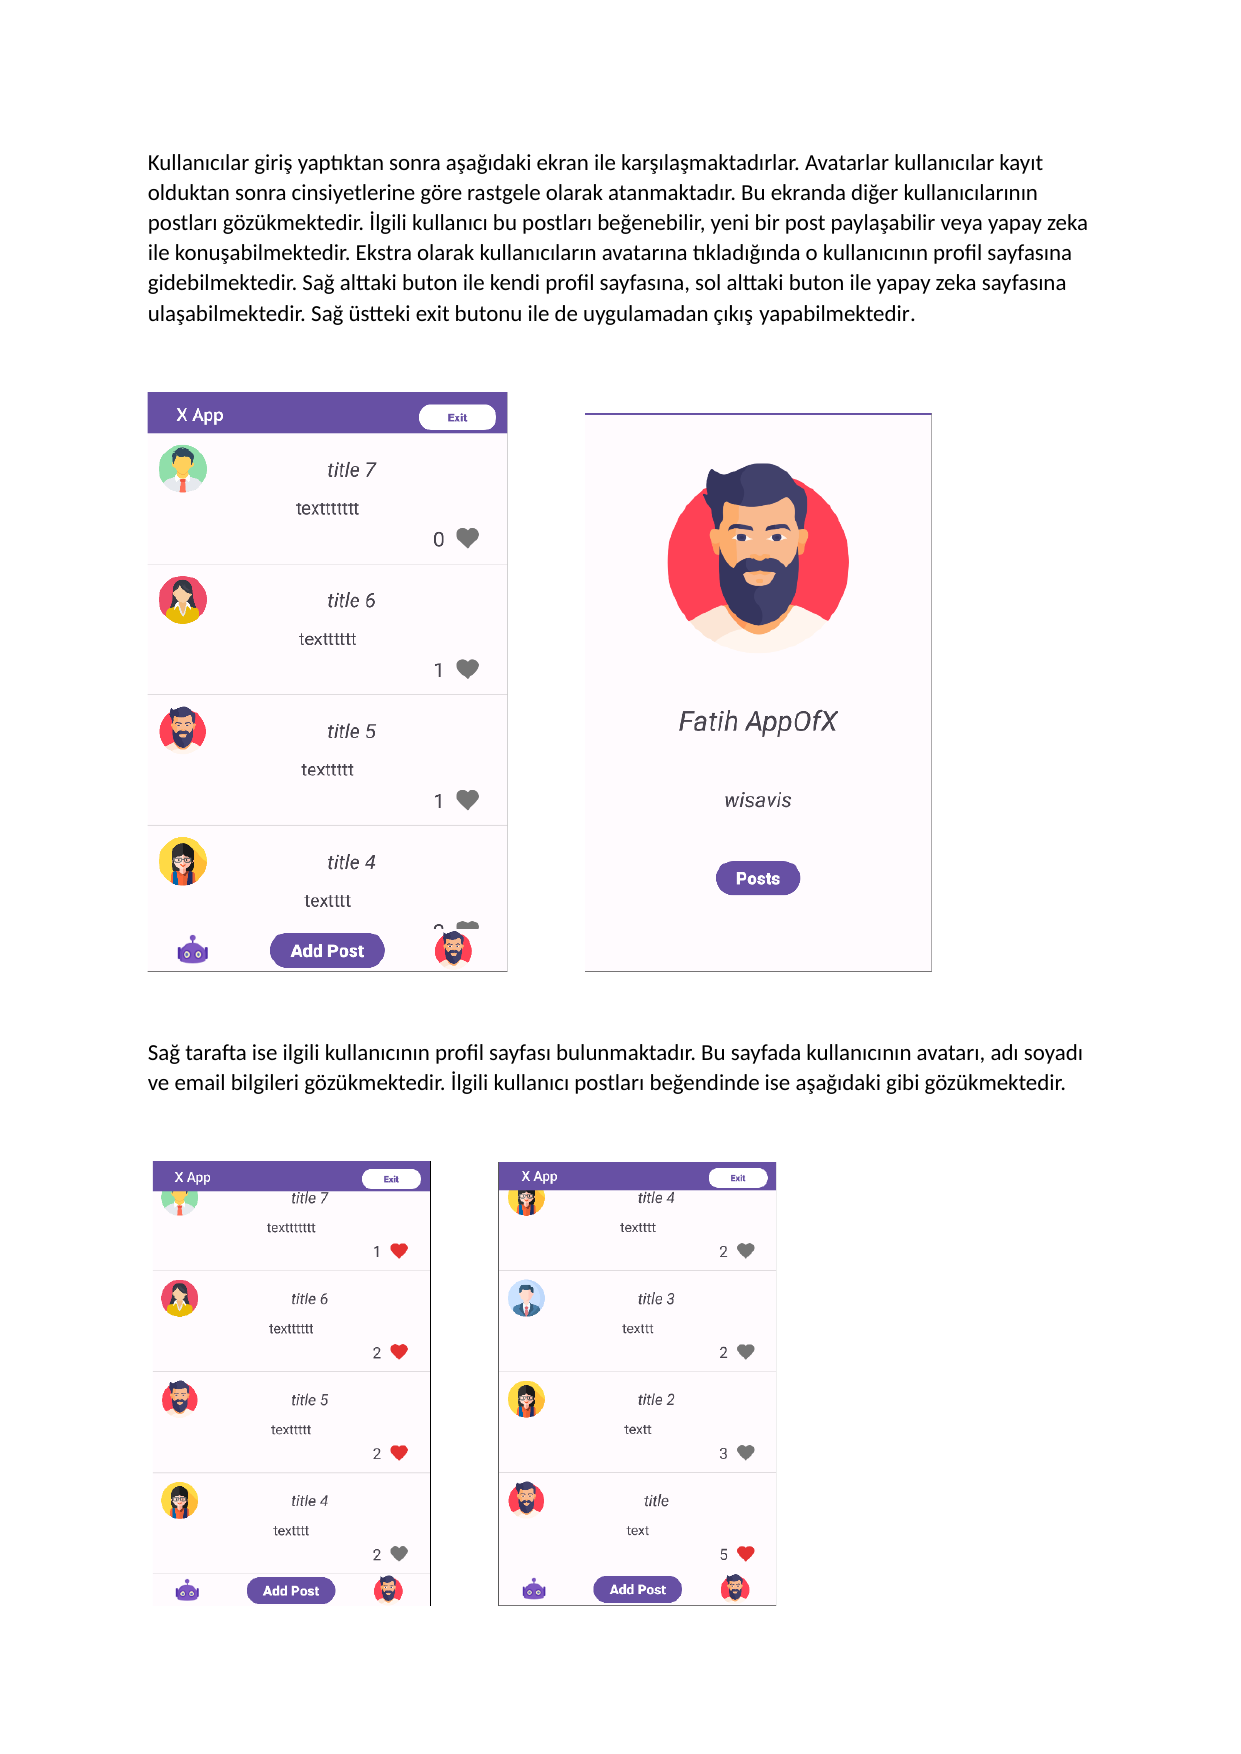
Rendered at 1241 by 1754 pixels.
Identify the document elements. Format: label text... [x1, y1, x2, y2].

text Kullanıcılar giriş yaptıktan sonra aşağıdaki ekran ile karşılaşmaktadırlar. Avatarlar kullanıcılar kayıt olduktan sonra cinsiyetlerine göre rastgele olarak atanmaktadır. Bu ekranda diğer kullanıcılarının postları gözükmektedir. İlgili kullanıcı bu postları beğenebilir, yeni bir post paylaşabilir veya yapay zeka ile konuşabilmektedir. Ekstra olarak kullanıcıların avatarına tıkladığında o kullanıcının profil sayfasına gidebilmektedir. Sağ alttaki buton ile kendi profil sayfasına, sol alttaki buton ile yapay zeka sayfasına ulaşabilmektedir. Sağ üstteki exit butonu ile de uygulamadan çıkış yapabilmektedir. [148, 148, 1093, 327]
picture [498, 1162, 777, 1606]
picture [152, 1161, 431, 1606]
picture [147, 392, 508, 972]
text Sağ tarafta ise ilgili kullanıcının profil sayfası bulunmaktadır. Bu sayfada kullanıcının avatarı, adı soyadı ve email bilgileri gözükmektedir. İlgili kullanıcı postları beğendinde ise aşağıdaki gibi gözükmektedir. [148, 1038, 1093, 1096]
picture [585, 413, 932, 972]
